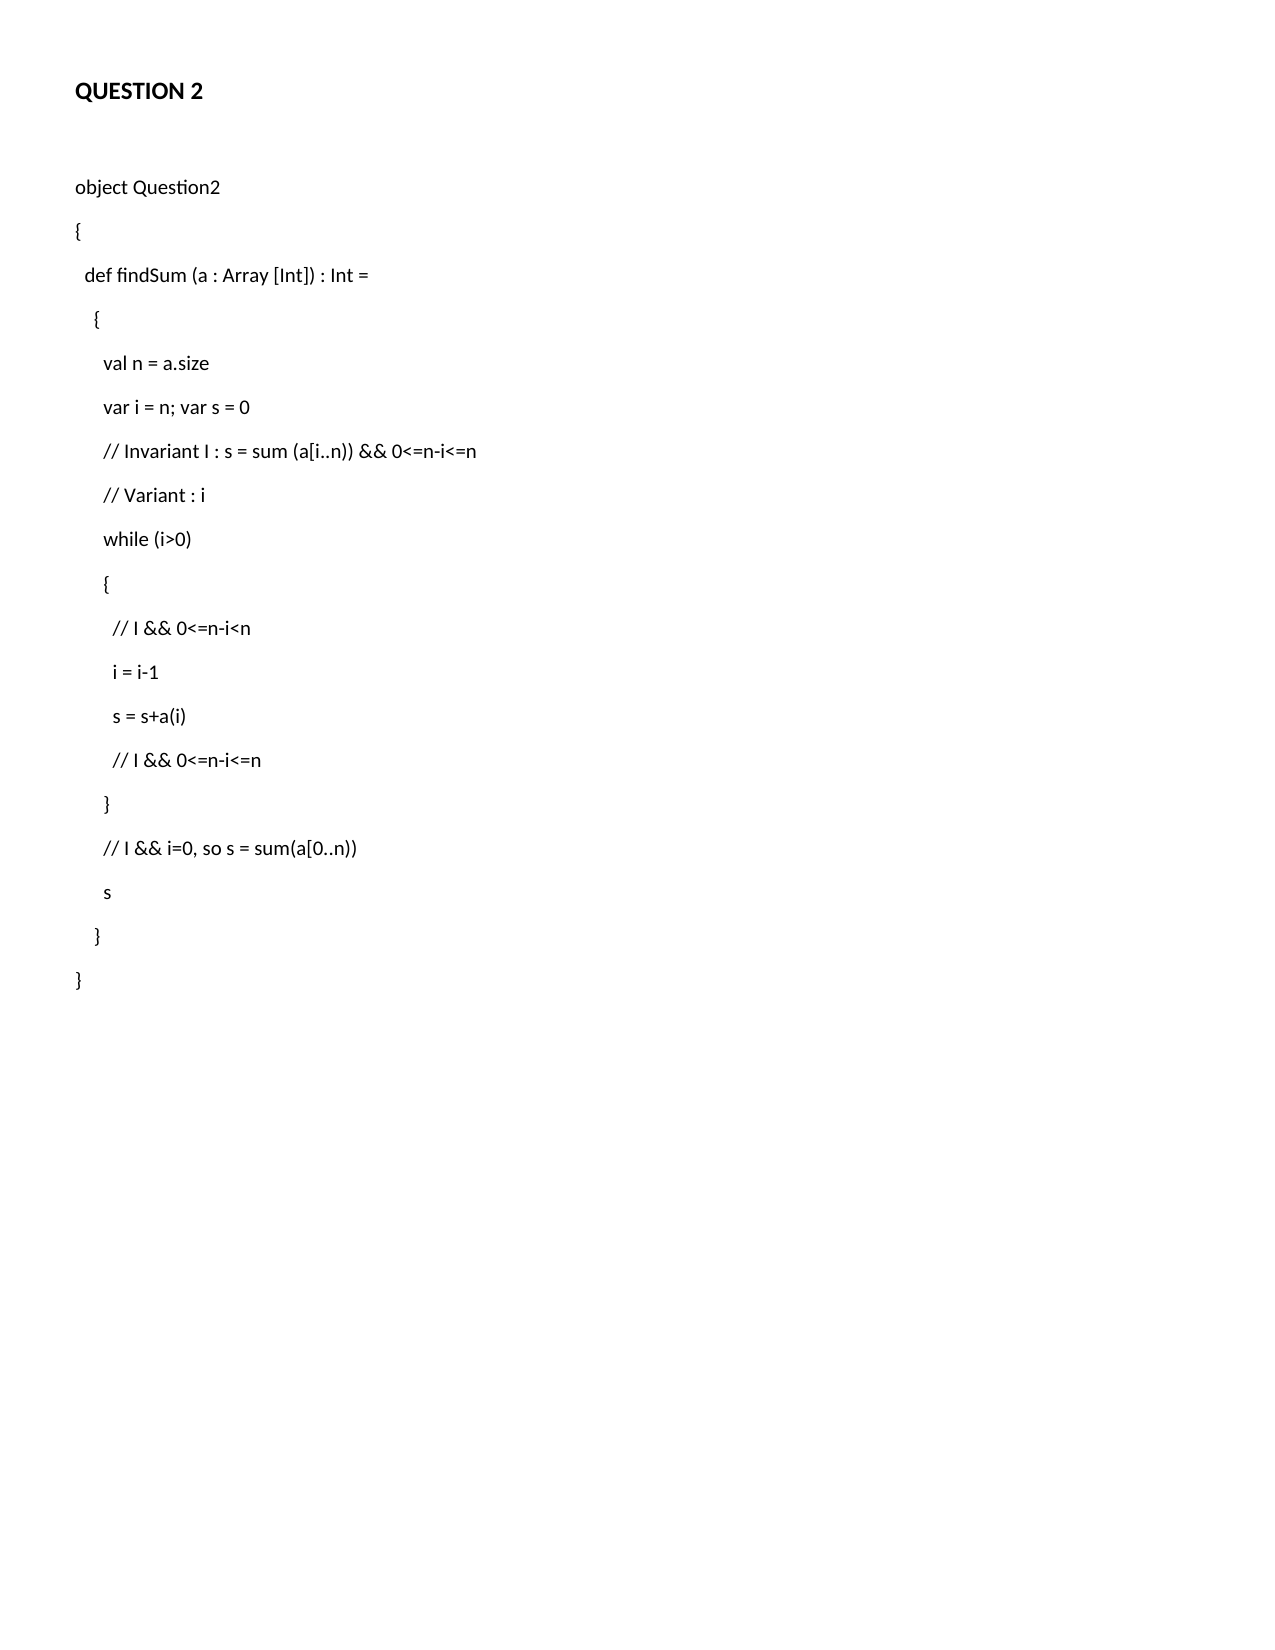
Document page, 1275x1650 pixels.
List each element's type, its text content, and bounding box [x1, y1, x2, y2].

text QUESTION 2 [75, 75, 1200, 106]
text { [75, 218, 1200, 244]
text // Invariant I : s = sum (a[i..n)) && 0<=n-i<=n [75, 438, 1200, 464]
text { [75, 571, 1200, 596]
text // I && 0<=n-i<n [75, 615, 1200, 640]
text s = s+a(i) [75, 703, 1200, 728]
text { [75, 306, 1200, 332]
text } [75, 967, 1200, 993]
text i = i-1 [75, 659, 1200, 684]
text } [75, 923, 1200, 949]
text val n = a.size [75, 350, 1200, 376]
text object Question2 [75, 174, 1200, 199]
text // I && 0<=n-i<=n [75, 747, 1200, 772]
text s [75, 879, 1200, 904]
text while (i>0) [75, 527, 1200, 552]
text def findSum (a : Array [Int]) : Int = [75, 262, 1200, 288]
text // Variant : i [75, 483, 1200, 508]
text // I && i=0, so s = sum(a[0..n)) [75, 835, 1200, 861]
text var i = n; var s = 0 [75, 394, 1200, 420]
text } [75, 791, 1200, 816]
